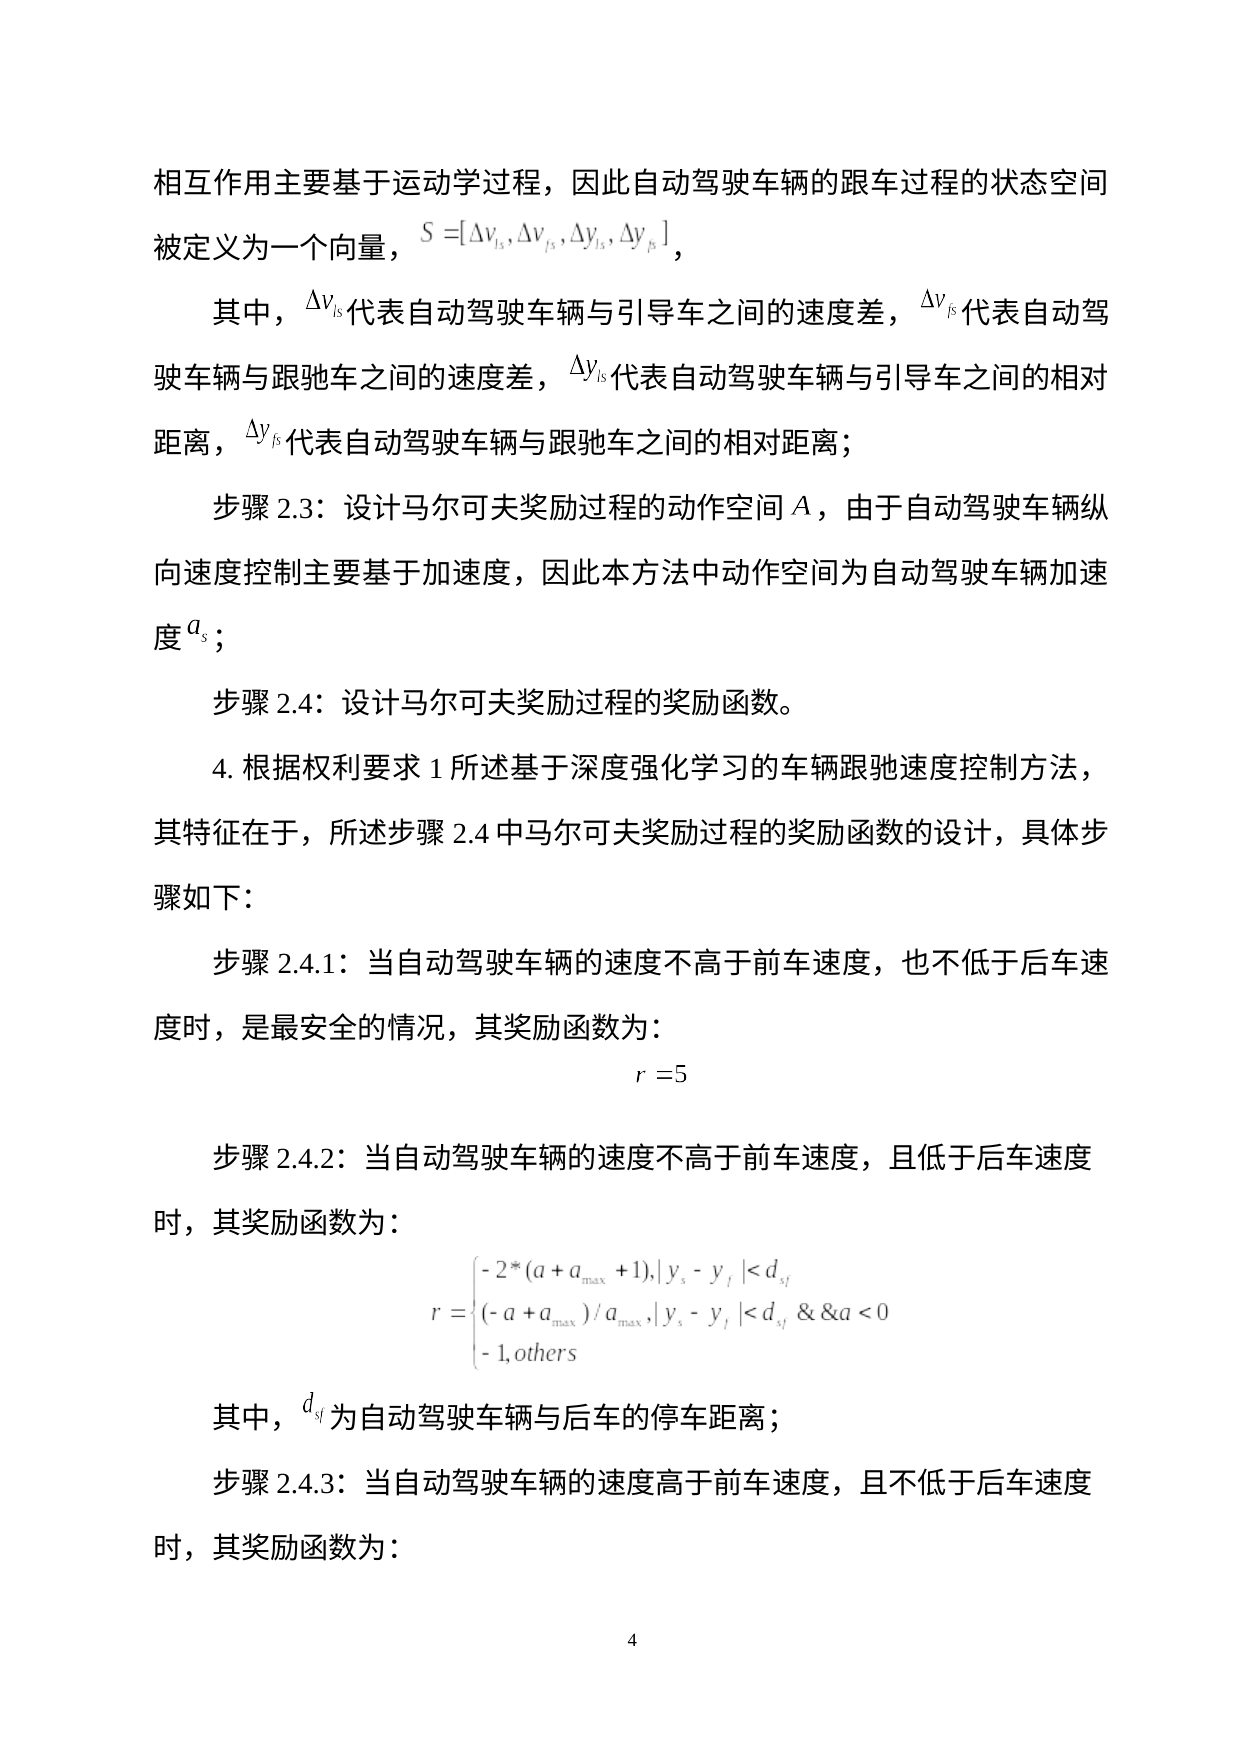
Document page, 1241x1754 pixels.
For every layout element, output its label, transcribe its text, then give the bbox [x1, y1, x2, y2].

text 步骤2.4.3：当自动驾驶车辆的速度高于前车速度，且不低于后车速度时，其奖励函数为： [153, 1449, 1110, 1579]
text 其中，为自动驾驶车辆与后车的停车距离； [153, 1384, 1110, 1449]
text 其中，代表自动驾驶车辆与引导车之间的速度差，代表自动驾驶车辆与跟驰车之间的速度差，代表自动驾驶车辆与引导车之间的相对距离，代表自动驾驶车辆与跟驰车之间的相对距离； [153, 279, 1110, 474]
text 步骤2.4.1：当自动驾驶车辆的速度不高于前车速度，也不低于后车速度时，是最安全的情况，其奖励函数为： [153, 929, 1110, 1059]
text 步骤2.4.2：当自动驾驶车辆的速度不高于前车速度，且低于后车速度时，其奖励函数为： [153, 1124, 1110, 1254]
text 步骤2.3：设计马尔可夫奖励过程的动作空间，由于自动驾驶车辆纵向速度控制主要基于加速度，因此本方法中动作空间为自动驾驶车辆加速度； [153, 474, 1110, 669]
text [153, 149, 1110, 279]
text 4. 根据权利要求1所述基于深度强化学习的车辆跟驰速度控制方法，其特征在于，所述步骤2.4中马尔可夫奖励过程的奖励函数的设计，具体步骤如下： [153, 734, 1110, 929]
text 步骤2.4：设计马尔可夫奖励过程的奖励函数。 [153, 669, 1110, 734]
